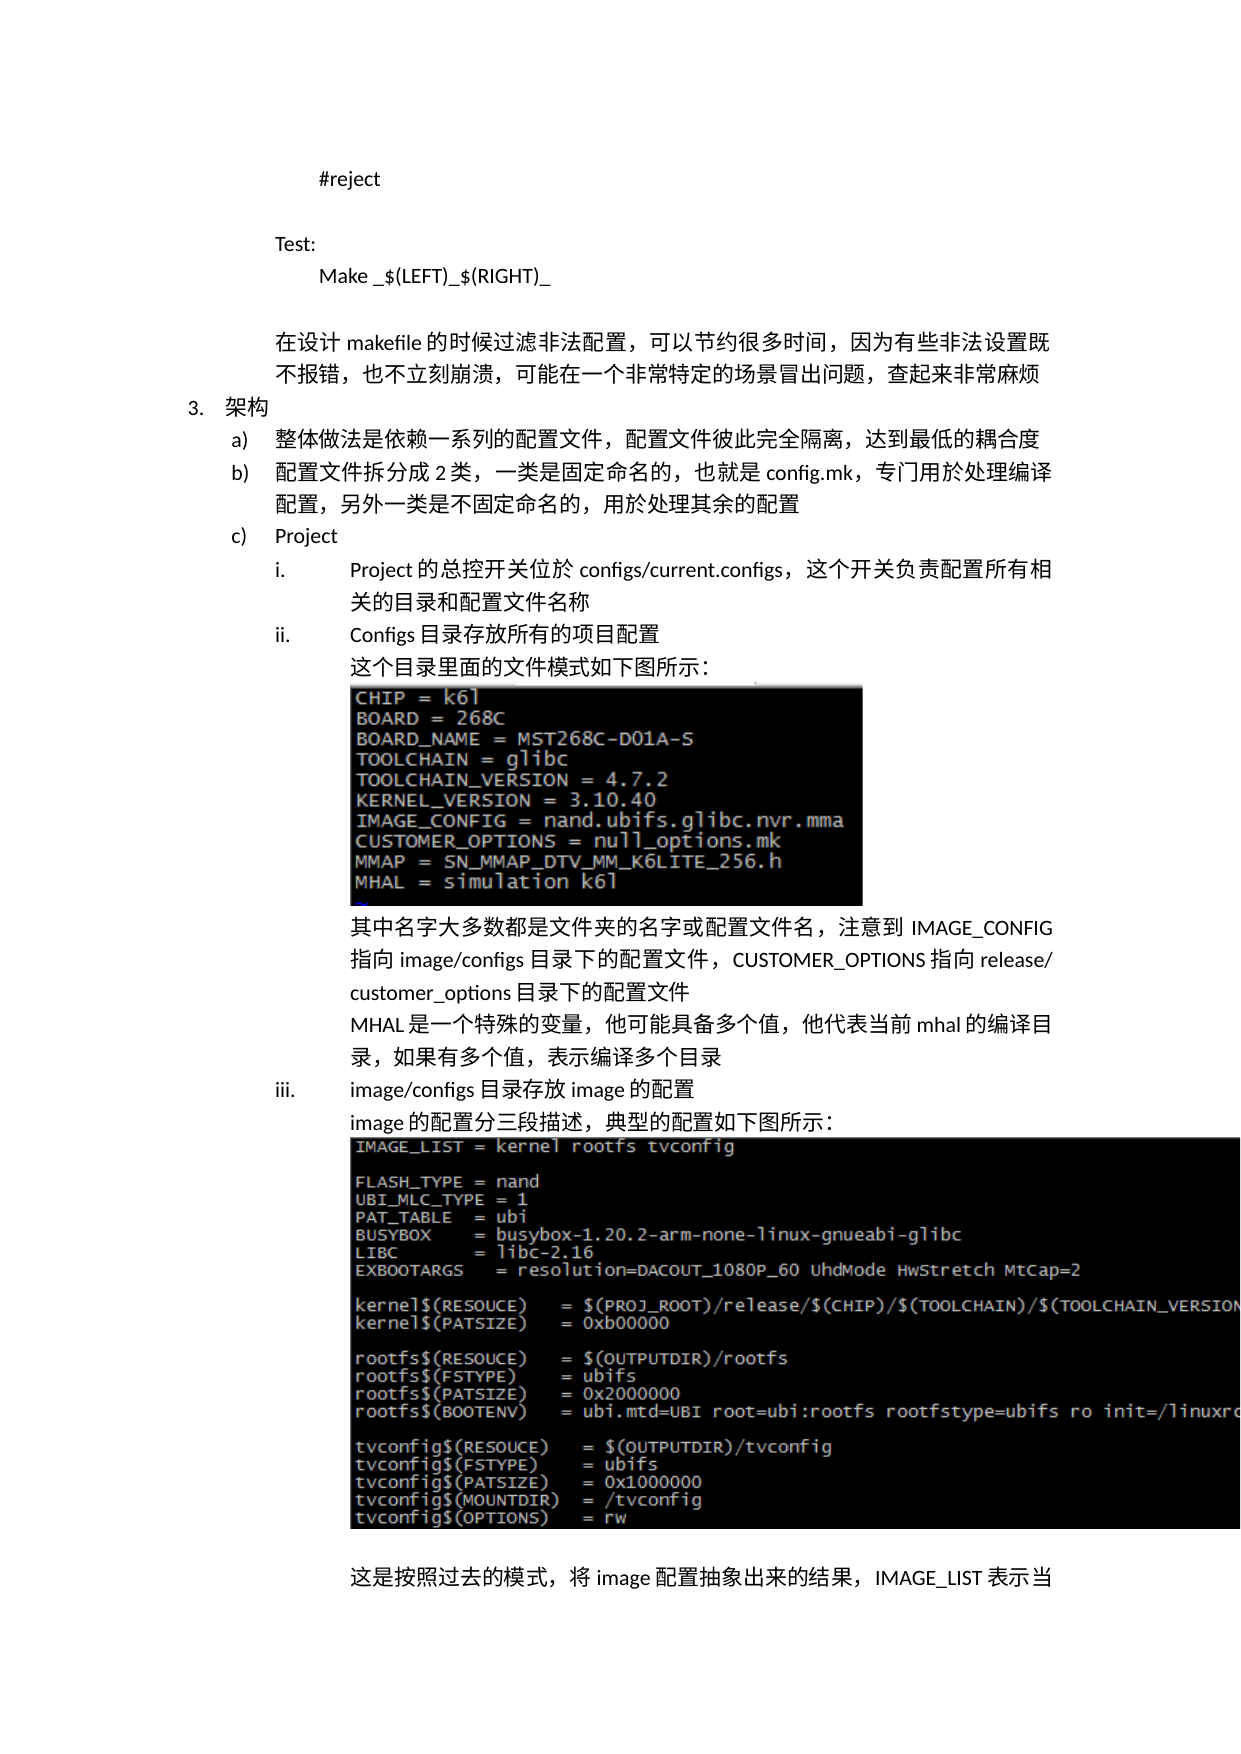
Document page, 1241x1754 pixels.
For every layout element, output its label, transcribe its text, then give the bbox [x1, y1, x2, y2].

list 其中名字大多数都是文件夹的名字或配置文件名，注意到IMAGE_CONFIG指向image/configs目录下的配置文件，CUSTOMER_OPTIONS指向release/customer_options目录下的配置文件 [350, 909, 1053, 1007]
list MHAL是一个特殊的变量，他可能具备多个值，他代表当前mhal的编译目录，如果有多个值，表示编译多个目录 [350, 1007, 1053, 1072]
list 整体做法是依赖一系列的配置文件，配置文件彼此完全隔离，达到最低的耦合度 [231, 422, 1053, 454]
list Project的总控开关位於configs/current.configs，这个开关负责配置所有相关的目录和配置文件名称 [275, 552, 1053, 617]
list Project [231, 519, 1053, 552]
list 配置文件拆分成2类，一类是固定命名的，也就是config.mk，专门用於处理编译配置，另外一类是不固定命名的，用於处理其余的配置 [231, 454, 1053, 519]
list Test: [275, 227, 1053, 259]
picture [350, 682, 863, 906]
list 架构 [187, 389, 1053, 422]
picture [350, 1137, 1241, 1529]
list Make _$(LEFT)_$(RIGHT)_ [275, 259, 1053, 292]
list Configs目录存放所有的项目配置 [275, 617, 1053, 649]
list 在设计makefile的时候过滤非法配置，可以节约很多时间，因为有些非法设置既不报错，也不立刻崩溃，可能在一个非常特定的场景冒出问题，查起来非常麻烦 [275, 324, 1053, 389]
list image的配置分三段描述，典型的配置如下图所示： [350, 1104, 1053, 1137]
list 这个目录里面的文件模式如下图所示： [350, 649, 1053, 682]
list image/configs目录存放image的配置 [275, 1072, 1053, 1104]
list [350, 1559, 1053, 1592]
list #reject [275, 162, 1053, 194]
